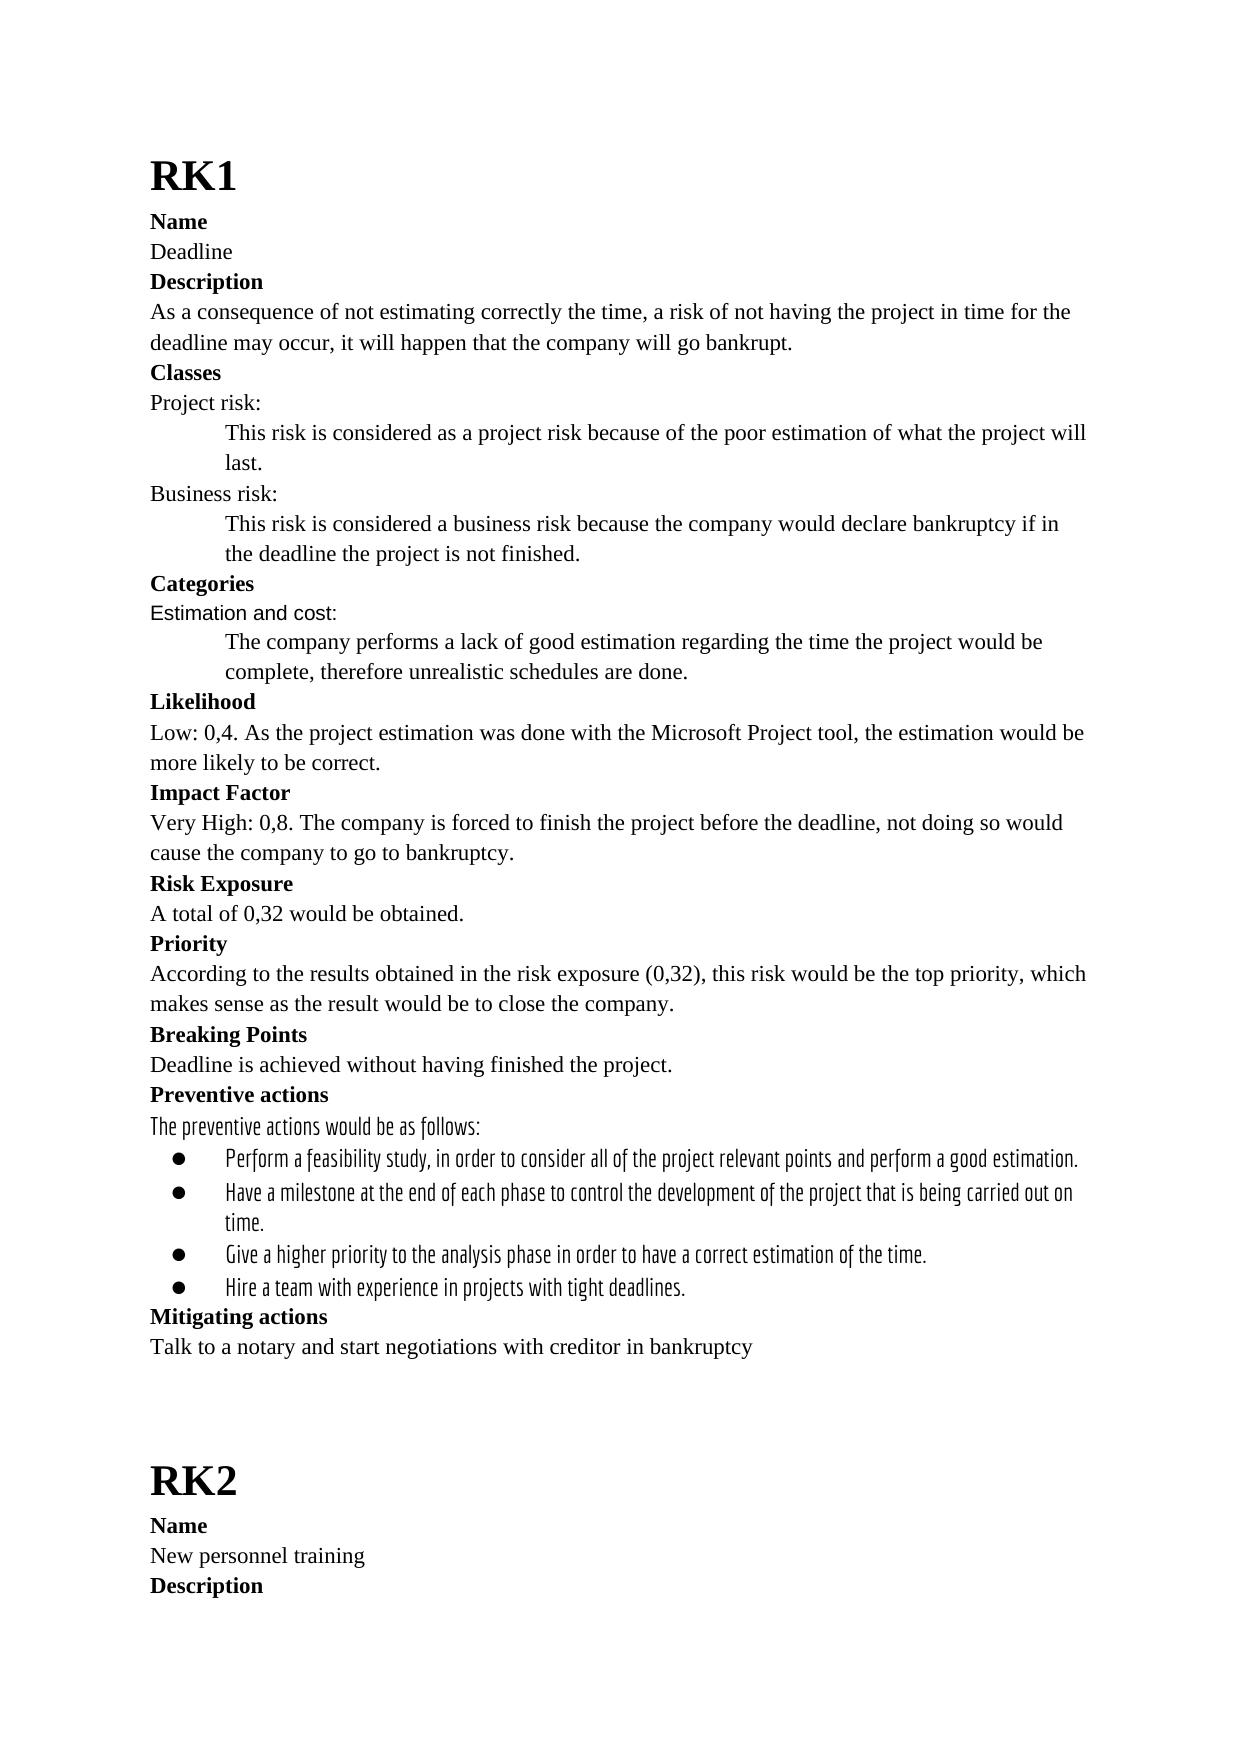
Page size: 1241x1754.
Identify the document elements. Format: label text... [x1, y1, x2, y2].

text Description [150, 268, 1090, 294]
text Deadline is achieved without having finished the project. [150, 1051, 1090, 1077]
list Hire a team with experience in projects with tight deadlines. [187, 1269, 1090, 1303]
text Estimation and cost: [150, 601, 1090, 624]
text Likelihood [150, 688, 1090, 715]
text Name [150, 1512, 1090, 1538]
text This risk is considered as a project risk because of the poor estimation of what the project will last. [225, 419, 1090, 476]
text RK1 [150, 150, 1090, 200]
list Perform a feasibility study, in order to consider all of the project relevant points and perform a good estimation. [187, 1140, 1090, 1174]
text Categories [150, 570, 1090, 597]
text Low: 0,4. As the project estimation was done with the Microsoft Project tool, the estimation would be more likely to be correct. [150, 719, 1090, 775]
text According to the results obtained in the risk exposure (0,32), this risk would be the top priority, which makes sense as the result would be to close the company. [150, 960, 1090, 1017]
text This risk is considered a business risk because the company would declare bankruptcy if in the deadline the project is not finished. [225, 510, 1090, 566]
text Business risk: [150, 480, 1090, 506]
text Project risk: [150, 389, 1090, 415]
text Mitigating actions [150, 1303, 1090, 1329]
text Breaking Points [150, 1021, 1090, 1047]
text Priority [150, 930, 1090, 956]
text Description [150, 1572, 1090, 1599]
text Risk Exposure [150, 870, 1090, 896]
text As a consequence of not estimating correctly the time, a risk of not having the project in time for the deadline may occur, it will happen that the company will go bankrupt. [150, 298, 1090, 355]
text Preventive actions [150, 1081, 1090, 1107]
text Talk to a notary and start negotiations with creditor in bankruptcy [150, 1333, 1090, 1359]
text Impact Factor [150, 779, 1090, 805]
text The preventive actions would be as follows: [150, 1111, 1090, 1140]
list Give a higher priority to the analysis phase in order to have a correct estimation of the time. [187, 1236, 1090, 1269]
text New personnel training [150, 1542, 1090, 1568]
text RK2 [150, 1454, 1090, 1504]
text A total of 0,32 would be obtained. [150, 900, 1090, 926]
text Name [150, 208, 1090, 234]
text Deadline [150, 238, 1090, 264]
text Classes [150, 359, 1090, 385]
text The company performs a lack of good estimation regarding the time the project would be complete, therefore unrealistic schedules are done. [225, 628, 1090, 684]
text Very High: 0,8. The company is forced to finish the project before the deadline, not doing so would cause the company to go to bankruptcy. [150, 809, 1090, 866]
list Have a milestone at the end of each phase to control the development of the project that is being carried out on time. [187, 1174, 1090, 1236]
